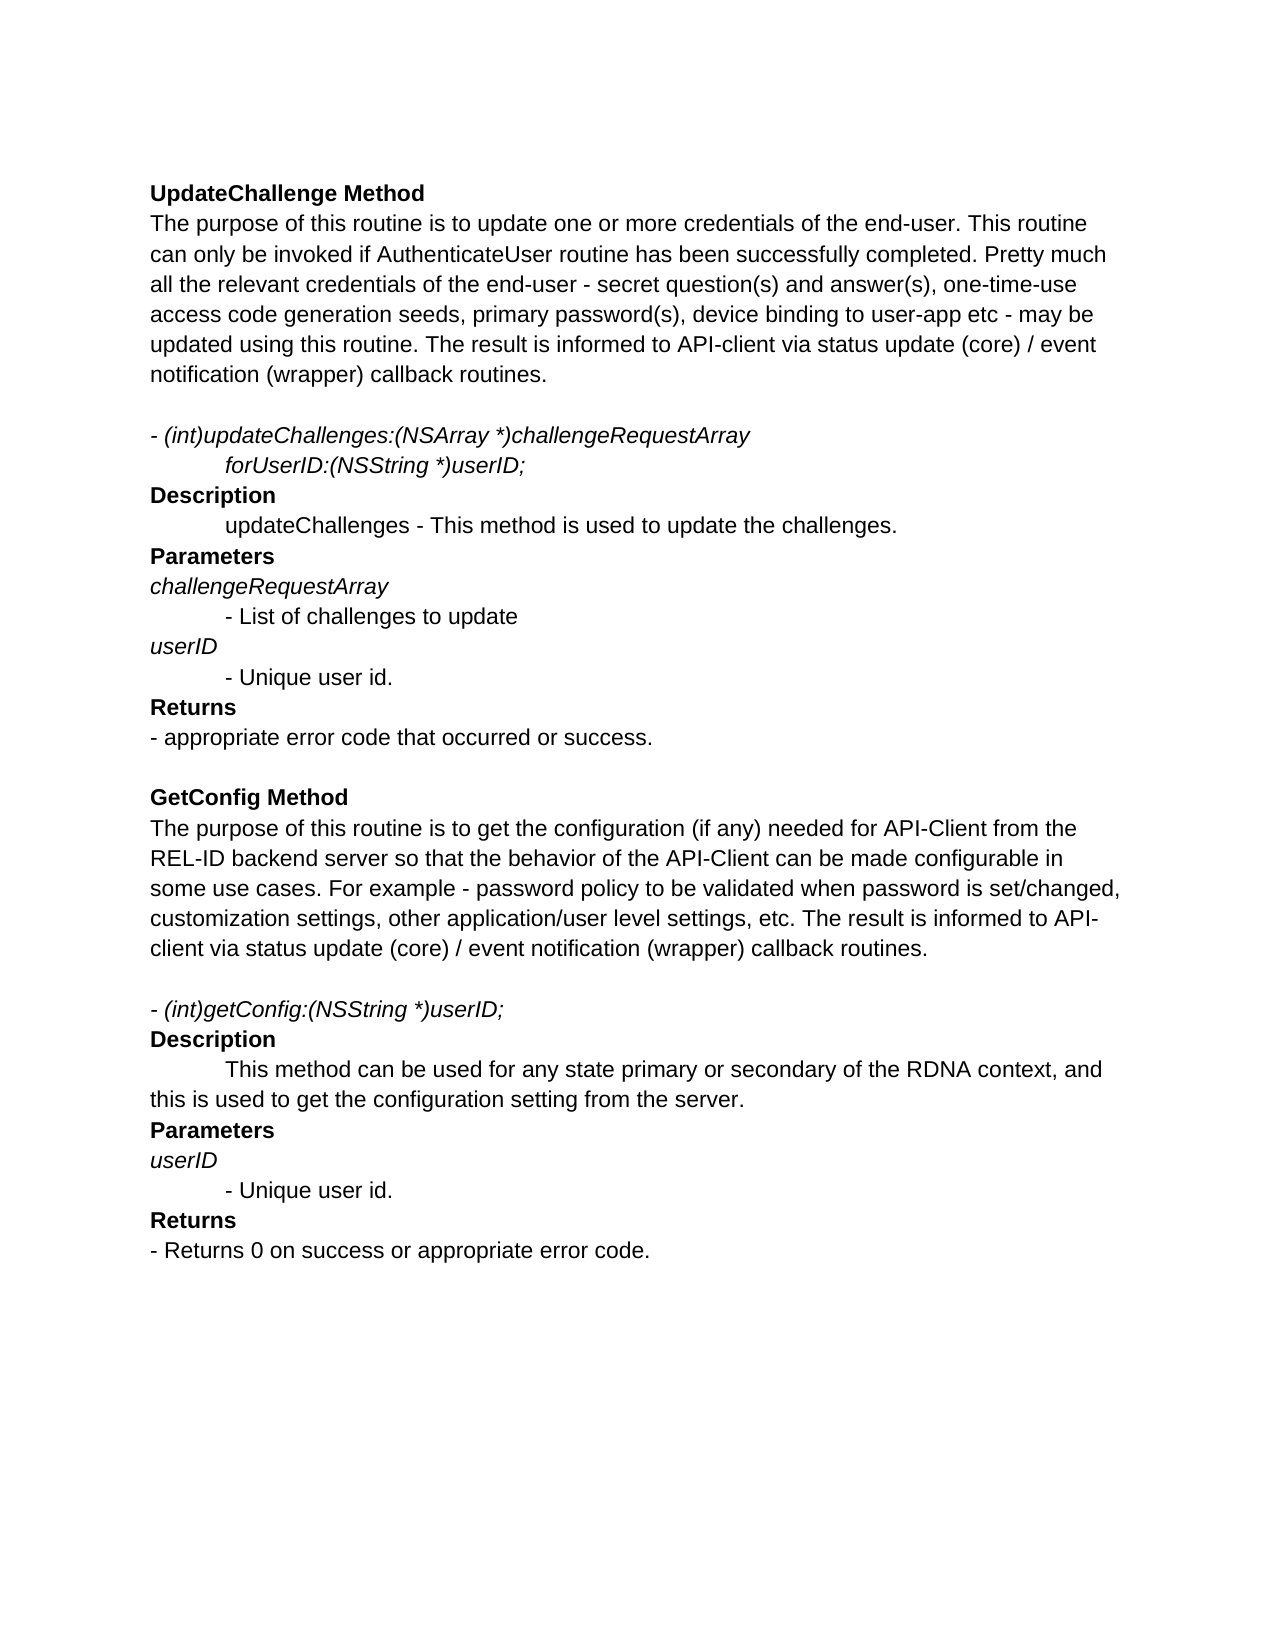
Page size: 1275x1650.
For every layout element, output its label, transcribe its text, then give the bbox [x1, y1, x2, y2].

text Parameters [150, 1117, 1125, 1143]
text updateChallenges - This method is used to update the challenges. [150, 512, 1125, 539]
text - appropriate error code that occurred or success. [150, 724, 1125, 750]
text Returns [150, 1207, 1125, 1234]
text - (int)getConfig:(NSString *)userID; [150, 996, 1125, 1022]
text The purpose of this routine is to get the configuration (if any) needed for API-Client from the REL-ID backend server so that the behavior of the API-Client can be made configurable in some use cases. For example - password policy to be validated when password is set/changed, customization settings, other application/user level settings, etc. The result is informed to API-client via status update (core) / event notification (wrapper) callback routines. [150, 814, 1125, 962]
text userID [150, 1147, 1125, 1173]
text - Returns 0 on success or appropriate error code. [150, 1237, 1125, 1264]
text - (int)updateChallenges:(NSArray *)challengeRequestArray [150, 422, 1125, 448]
text Parameters [150, 543, 1125, 569]
text - Unique user id. [150, 1177, 1125, 1203]
text Returns [150, 694, 1125, 720]
text GetConfig Method [150, 784, 1125, 811]
text This method can be used for any state primary or secondary of the RDNA context, and this is used to get the configuration setting from the server. [150, 1056, 1125, 1113]
text Description [150, 1026, 1125, 1052]
text Description [150, 482, 1125, 509]
text UpdateChallenge Method [150, 180, 1125, 207]
text challengeRequestArray [150, 573, 1125, 599]
text userID [150, 633, 1125, 660]
text forUserID:(NSString *)userID; [150, 452, 1125, 478]
text The purpose of this routine is to update one or more credentials of the end-user. This routine can only be invoked if AuthenticateUser routine has been successfully completed. Pretty much all the relevant credentials of the end-user - secret question(s) and answer(s), one-time-use access code generation seeds, primary password(s), device binding to user-app etc - may be updated using this routine. The result is informed to API-client via status update (core) / event notification (wrapper) callback routines. [150, 210, 1125, 388]
text - List of challenges to update [150, 603, 1125, 629]
text - Unique user id. [150, 663, 1125, 690]
